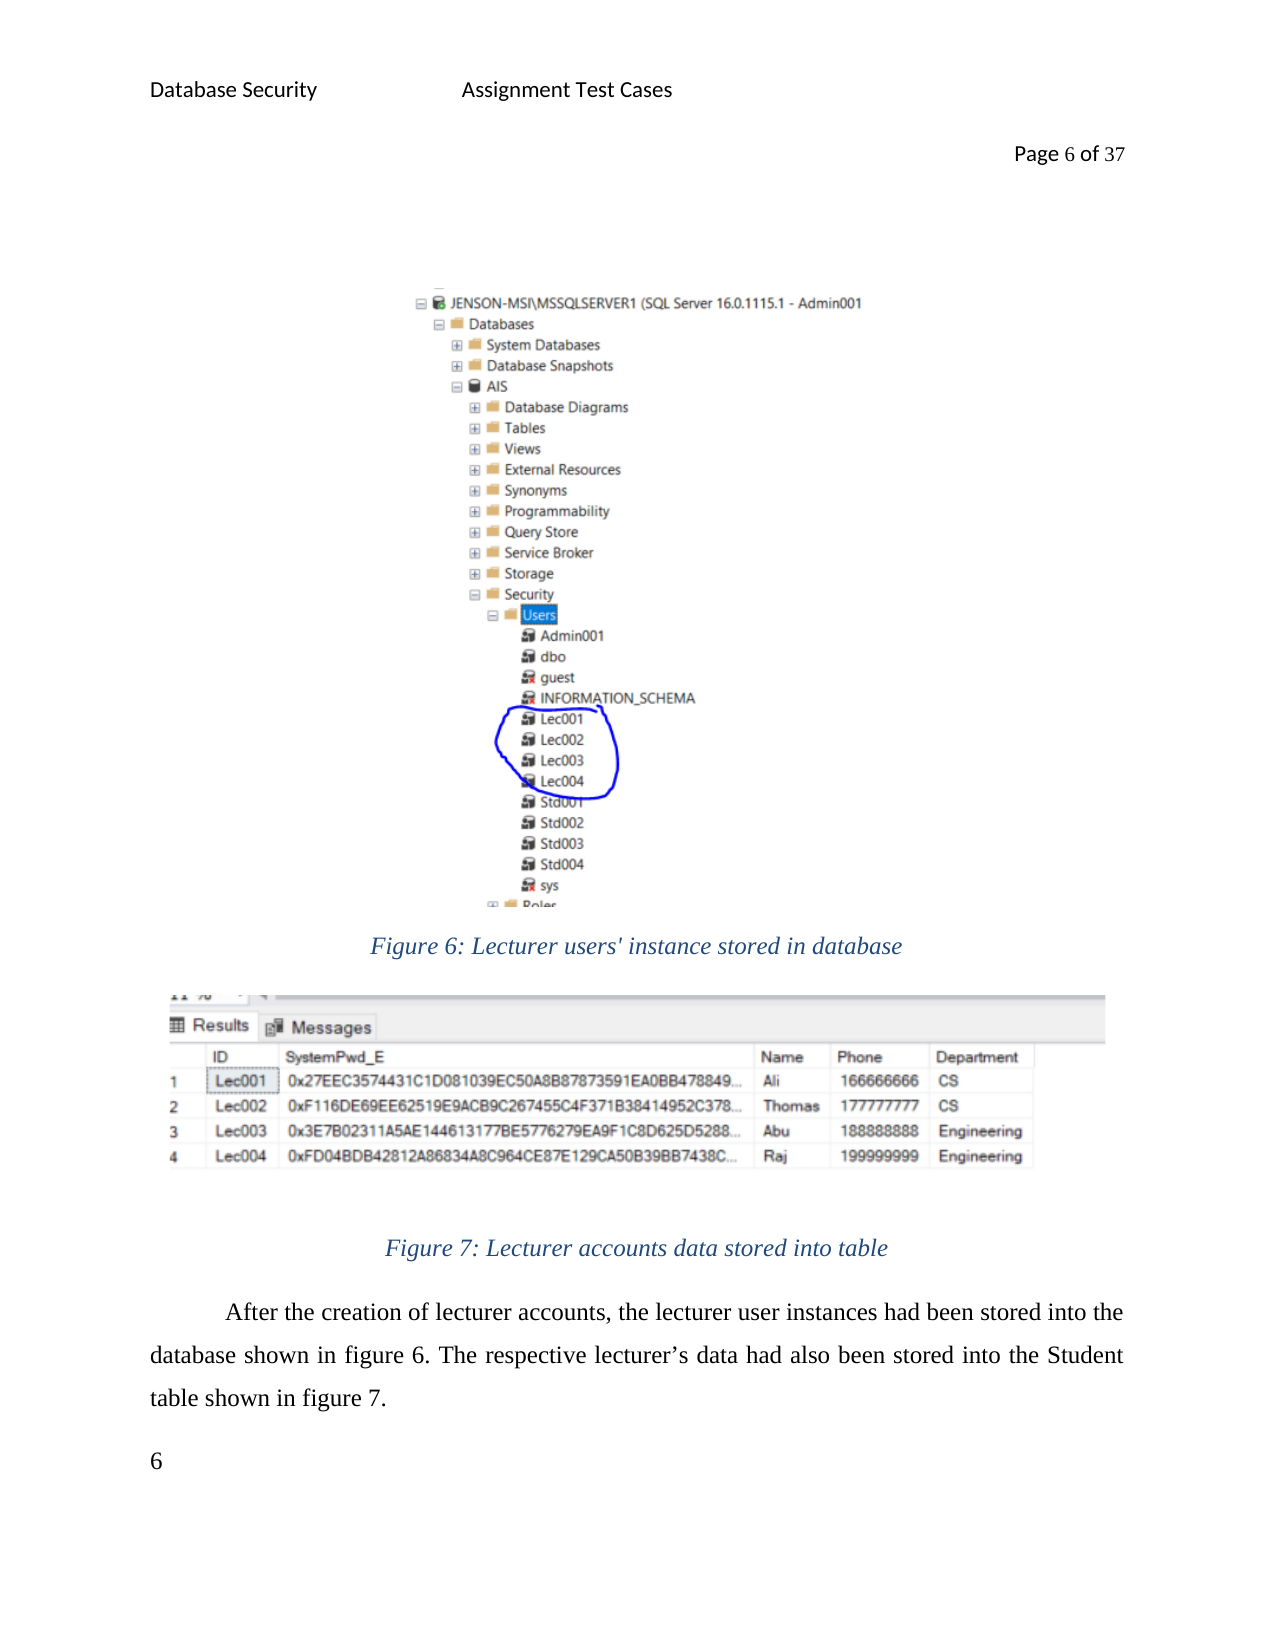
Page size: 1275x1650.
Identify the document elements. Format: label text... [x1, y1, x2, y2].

text Figure 7: Lecturer accounts data stored into table [150, 1233, 1125, 1262]
text After the creation of lecturer accounts, the lecturer user instances had been stored into the database shown in figure 6. The respective lecturer’s data had also been stored into the Student table shown in figure 7. [150, 1297, 1125, 1412]
picture [414, 288, 861, 907]
text Figure 6: Lecturer users' instance stored in database [150, 931, 1125, 960]
picture [169, 995, 1106, 1219]
